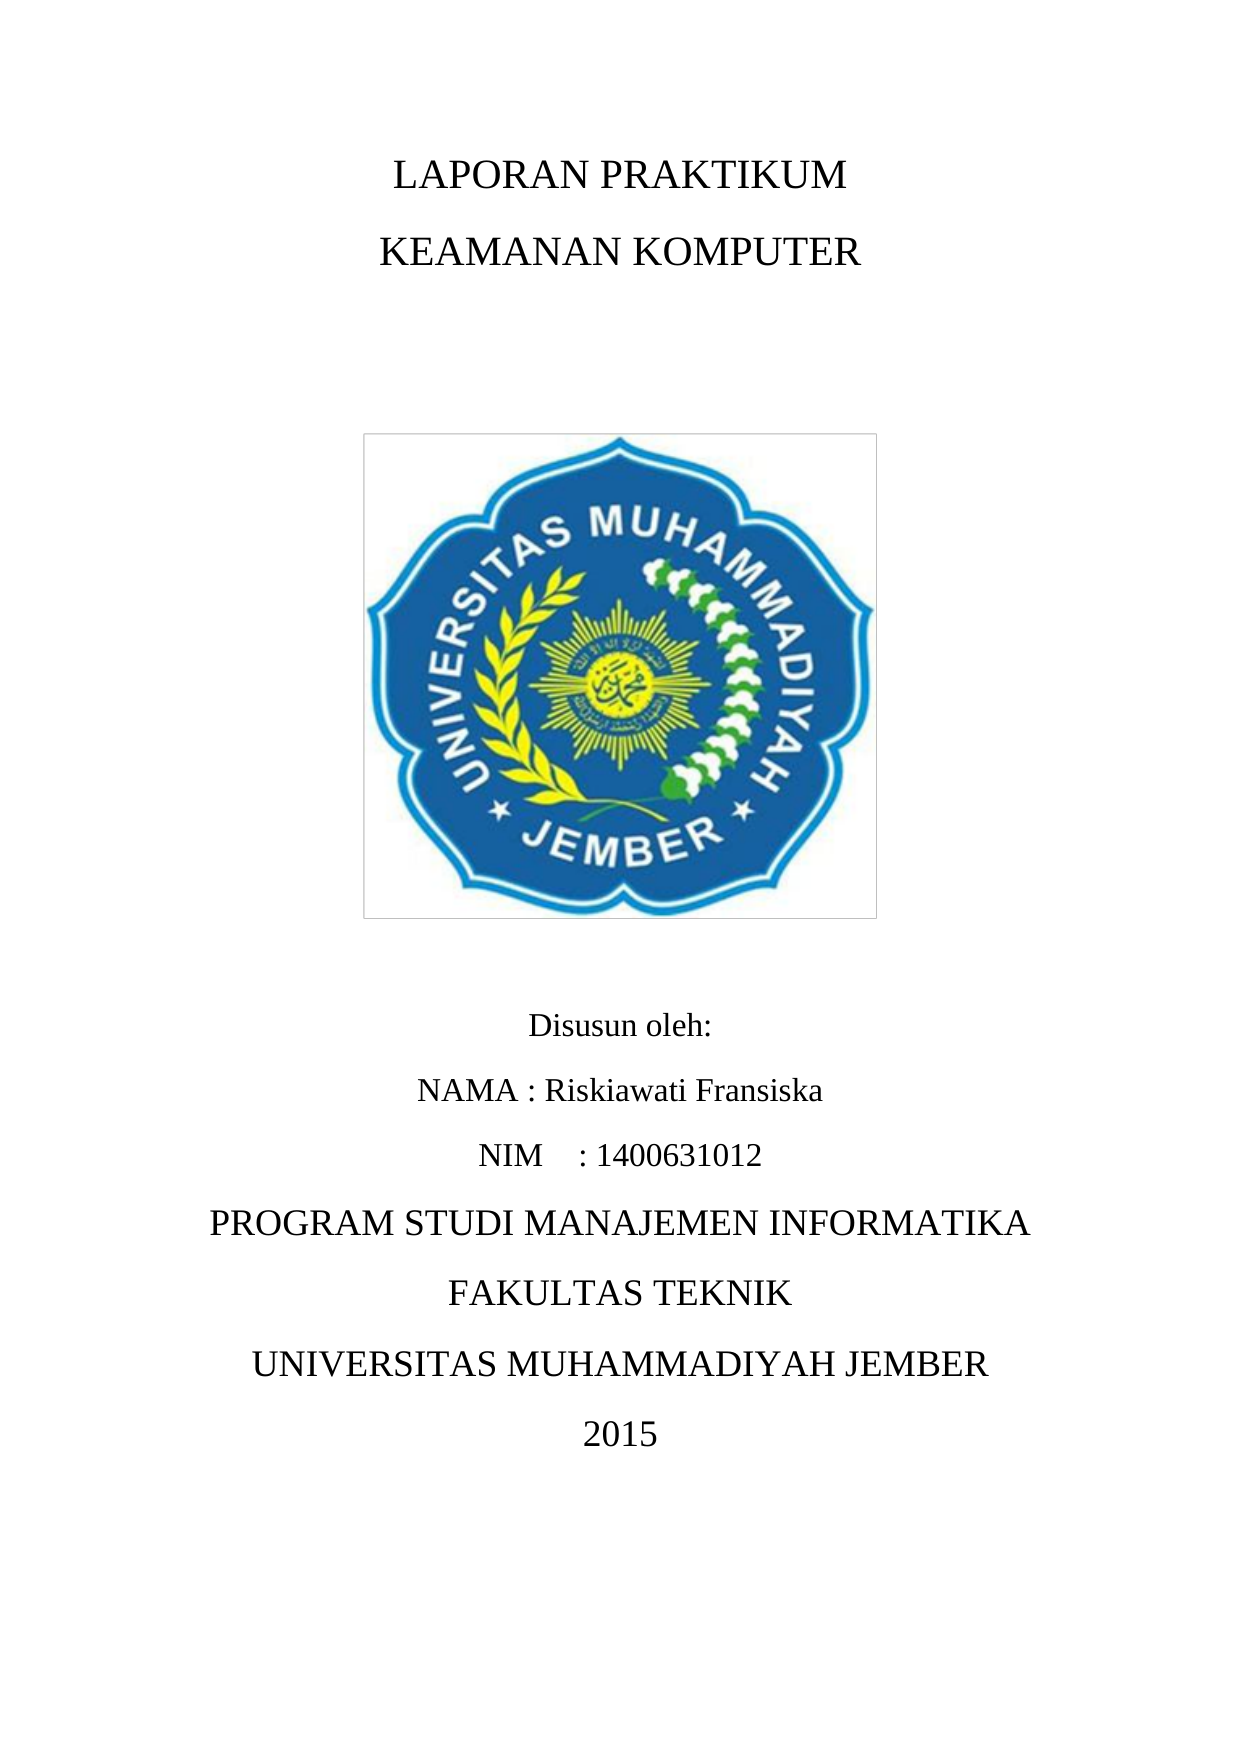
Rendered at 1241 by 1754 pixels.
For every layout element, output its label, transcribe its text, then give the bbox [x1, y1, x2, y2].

text PROGRAM STUDI MANAJEMEN INFORMATIKA [150, 1200, 1090, 1243]
text NIM : 1400631012 [150, 1135, 1090, 1174]
text FAKULTAS TEKNIK [150, 1271, 1090, 1314]
text Disusun oleh: [150, 1006, 1090, 1044]
text UNIVERSITAS MUHAMMADIYAH JEMBER [150, 1341, 1090, 1384]
text 2015 [150, 1412, 1090, 1455]
picture [361, 431, 880, 922]
text NAMA : Riskiawati Fransiska [150, 1071, 1090, 1109]
text KEAMANAN KOMPUTER [150, 226, 1090, 274]
text LAPORAN PRAKTIKUM [150, 150, 1090, 198]
